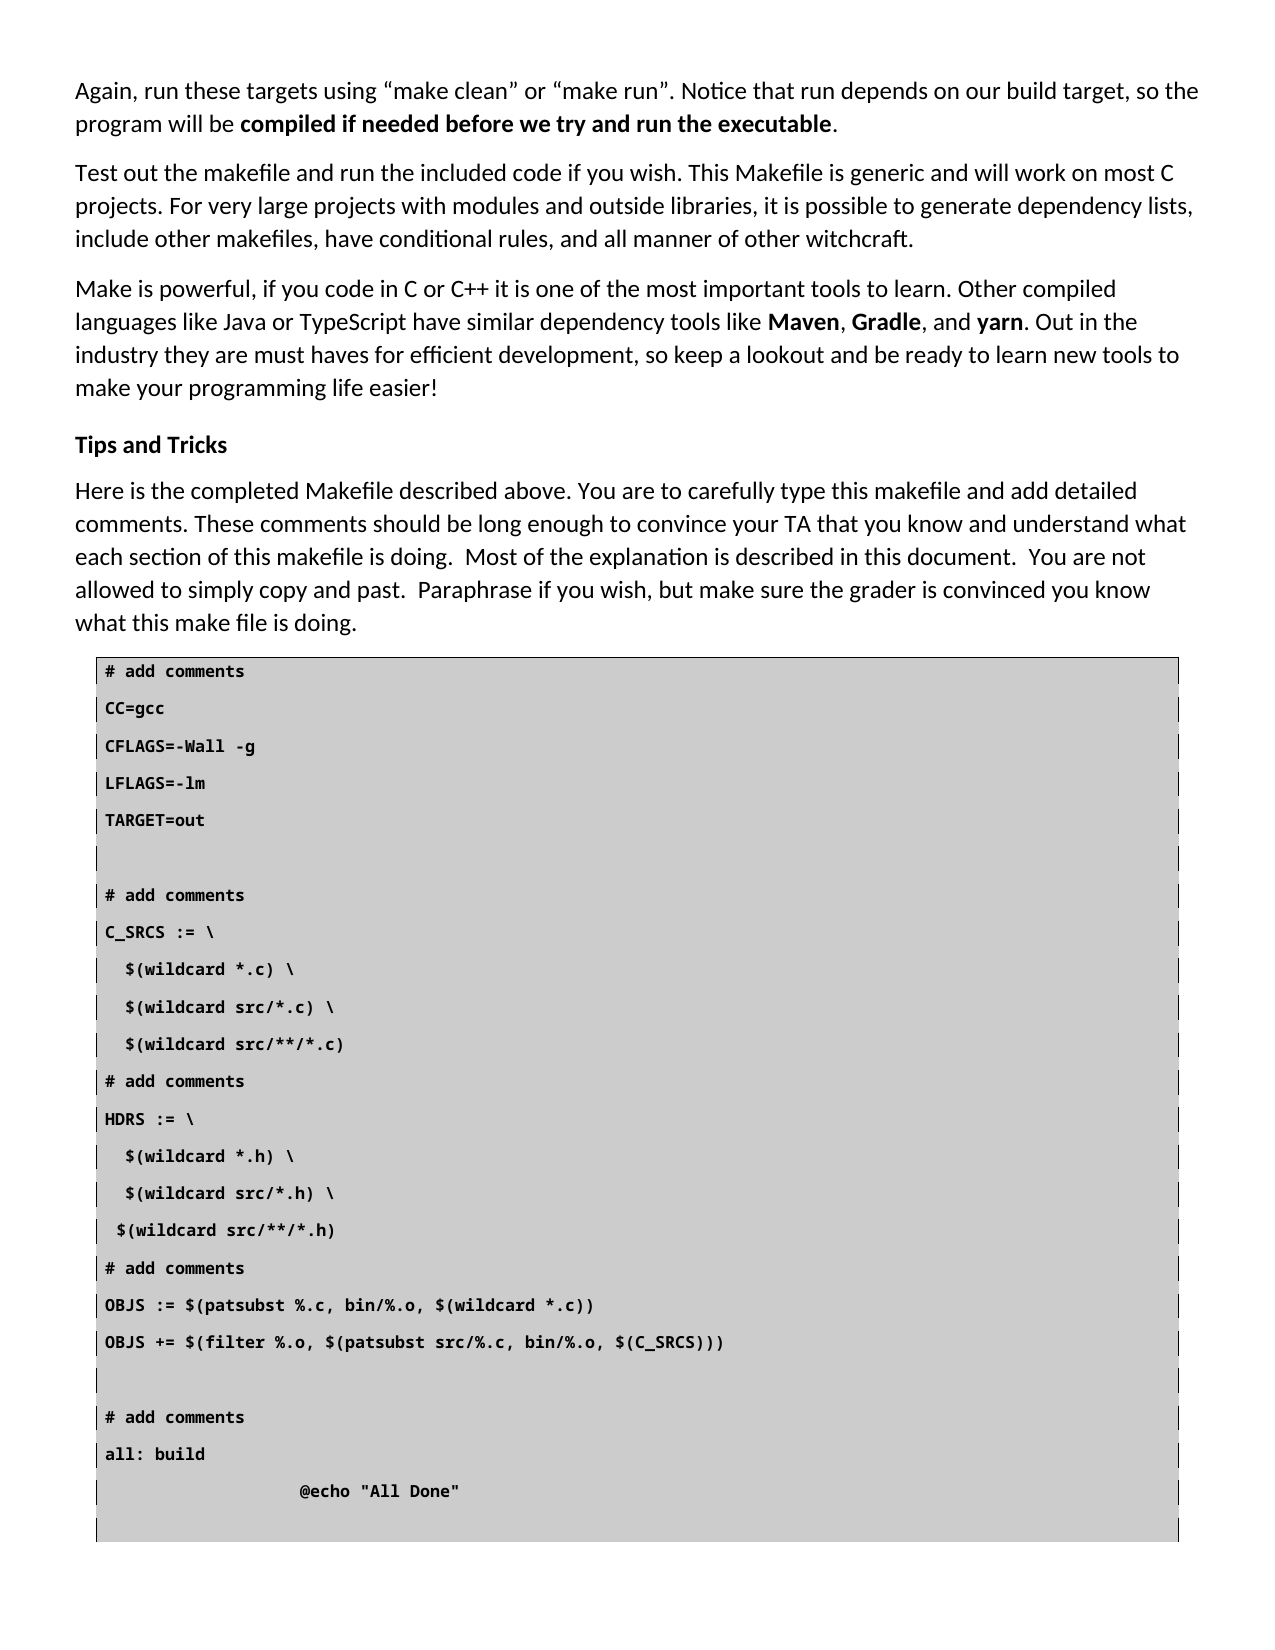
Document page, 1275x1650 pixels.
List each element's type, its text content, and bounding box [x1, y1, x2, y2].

text # add comments [96, 883, 1178, 908]
text OBJS := $(patsubst %.c, bin/%.o, $(wildcard *.c)) [97, 1294, 1178, 1318]
text C_SRCS := \ [97, 921, 1178, 946]
text all: build [97, 1443, 1178, 1468]
text LFLAGS=-lm [97, 772, 1178, 796]
text $(wildcard src/**/*.c) [97, 1033, 1178, 1057]
text # add comments [97, 1256, 1178, 1281]
text $(wildcard src/*.c) \ [97, 995, 1178, 1020]
text CC=gcc [97, 697, 1178, 722]
text # add comments [97, 1070, 1178, 1095]
text Here is the completed Makefile described above. You are to carefully type this makefile and add detailed comments. These comments should be long enough to convince your TA that you know and understand what each section of this makefile is doing. Most of the explanation is described in this document. You are not allowed to simply copy and past. Paraphrase if you wish, but make sure the grader is convinced you know what this make file is doing. [75, 475, 1200, 637]
text Test out the makefile and run the included code if you wish. This Makefile is generic and will work on most C projects. For very large projects with modules and outside libraries, it is possible to generate dependency lists, include other makefiles, have conditional rules, and all manner of other witchcraft. [75, 157, 1200, 254]
text $(wildcard src/**/*.h) [97, 1219, 1178, 1244]
text $(wildcard src/*.h) \ [97, 1182, 1178, 1207]
text @echo "All Done" [97, 1480, 1178, 1505]
subtitle Tips and Tricks [75, 429, 1200, 460]
text $(wildcard *.h) \ [96, 1144, 1178, 1169]
text OBJS += $(filter %.o, $(patsubst src/%.c, bin/%.o, $(C_SRCS))) [97, 1331, 1178, 1356]
text TARGET=out [97, 809, 1178, 834]
text # add comments [97, 1406, 1178, 1430]
text Make is powerful, if you code in C or C++ it is one of the most important tools to learn. Other compiled languages like Java or TypeScript have similar dependency tools like Maven, Gradle, and yarn. Out in the industry they are must haves for efficient development, so keep a lookout and be ready to learn new tools to make your programming life easier! [75, 273, 1200, 402]
text # add comments [97, 658, 1178, 684]
text $(wildcard *.c) \ [97, 958, 1178, 983]
text CFLAGS=-Wall -g [97, 734, 1178, 759]
text HDRS := \ [97, 1107, 1178, 1132]
text Again, run these targets using “make clean” or “make run”. Notice that run depends on our build target, so the program will be compiled if needed before we try and run the executable. [75, 75, 1200, 138]
